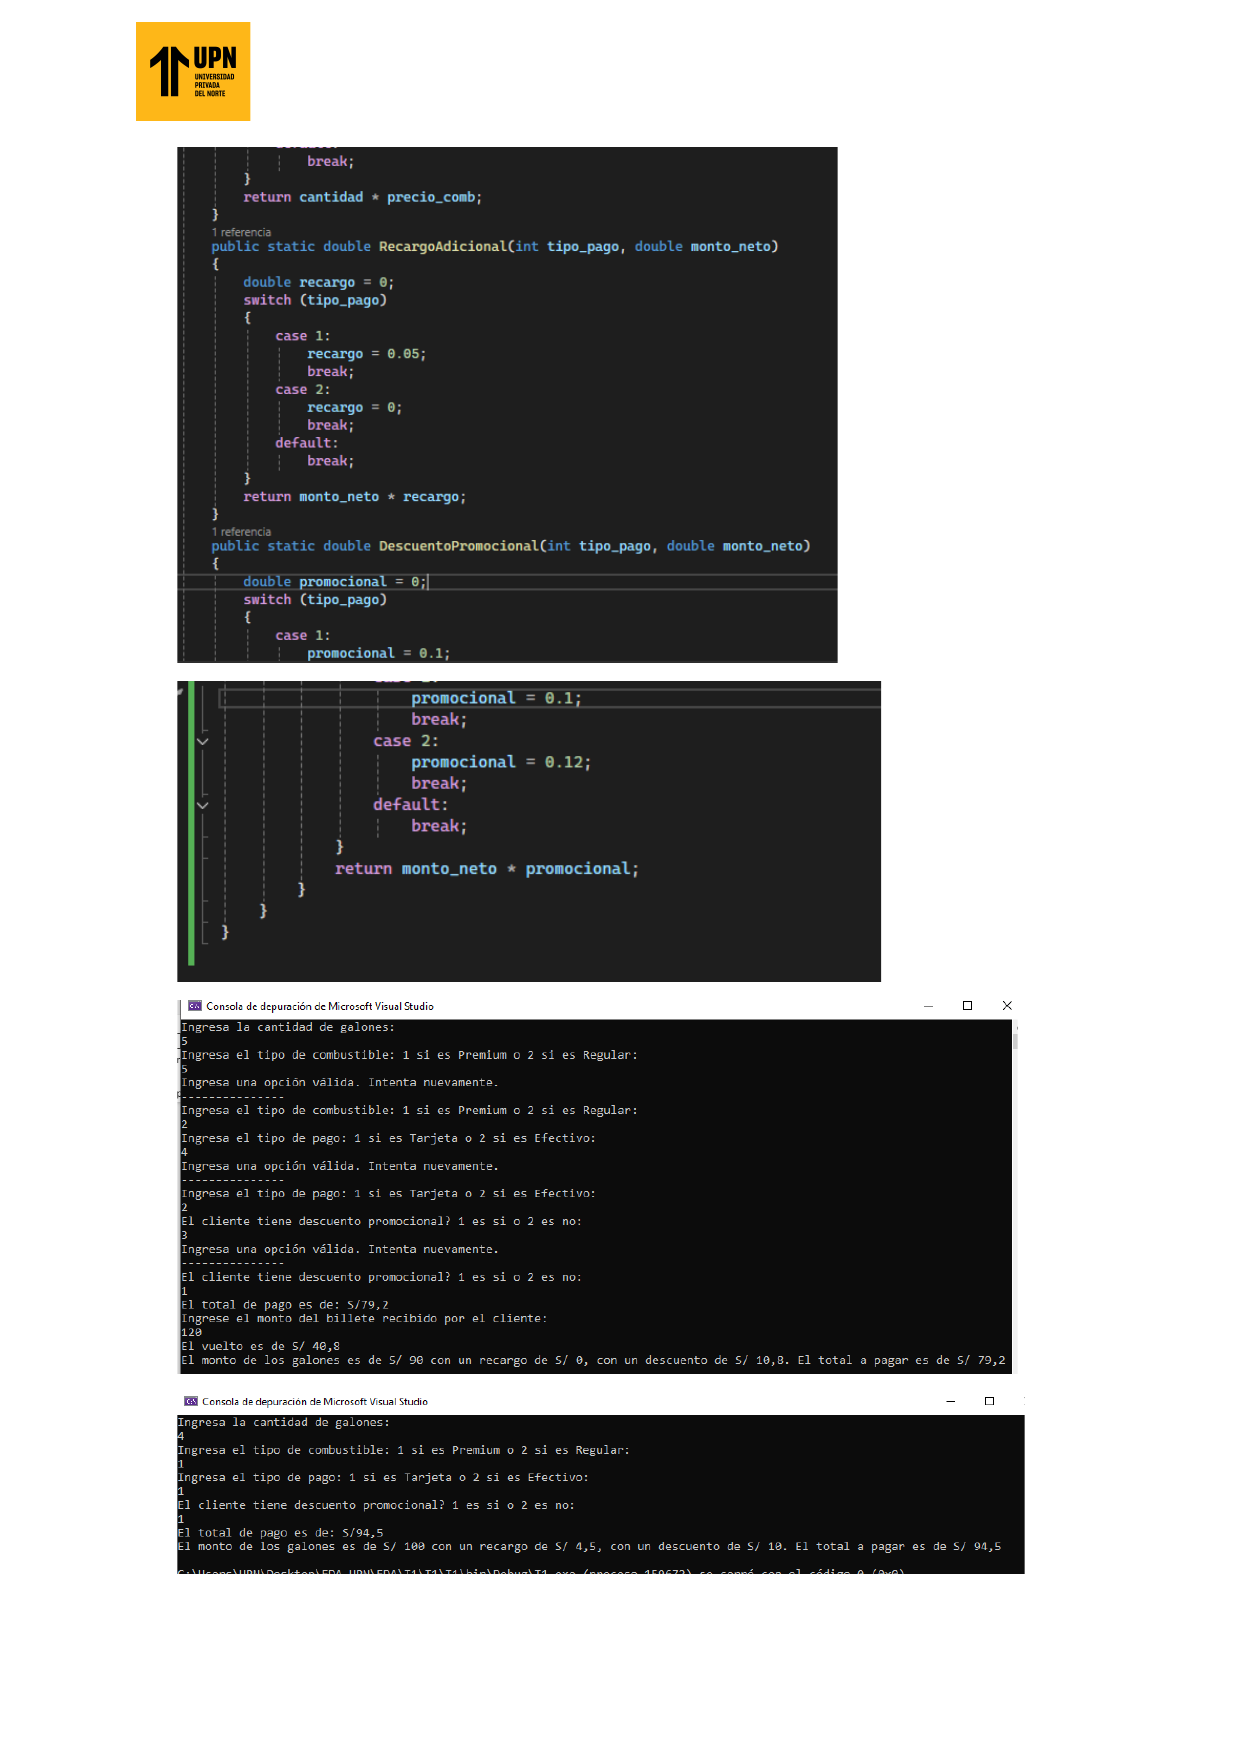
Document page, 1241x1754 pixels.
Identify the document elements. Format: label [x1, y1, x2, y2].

picture [177, 681, 882, 982]
picture [177, 147, 838, 663]
picture [136, 22, 251, 121]
picture [177, 1000, 1018, 1374]
picture [177, 1392, 1025, 1574]
